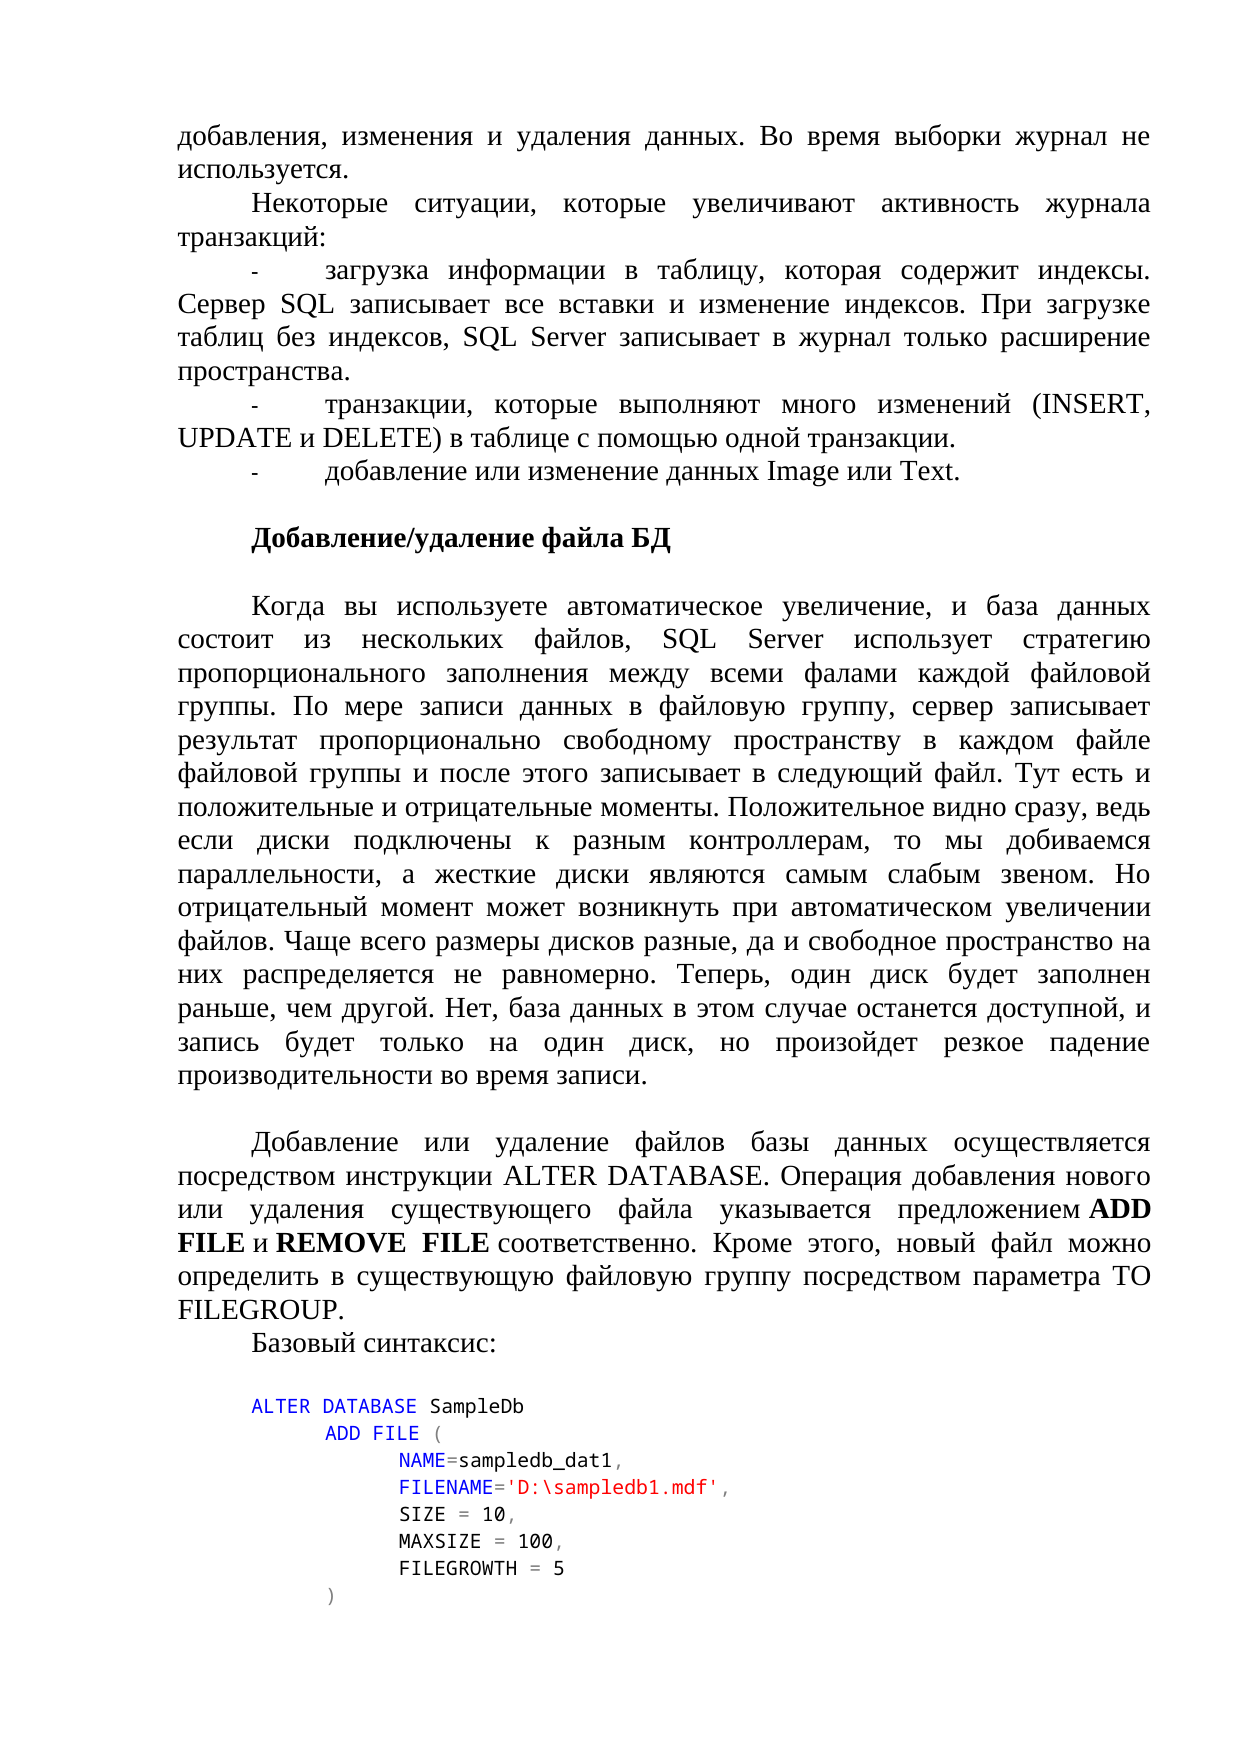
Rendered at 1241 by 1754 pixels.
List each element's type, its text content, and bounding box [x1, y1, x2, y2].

text Когда вы используете автоматическое увеличение, и база данных состоит из нескольких файлов, SQL Server использует стратегию пропорционального заполнения между всеми фалами каждой файловой группы. По мере записи данных в файловую группу, сервер записывает результат пропорционально свободному пространству в каждом файле файловой группы и после этого записывает в следующий файл. Тут есть и положительные и отрицательные моменты. Положительное видно сразу, ведь если диски подключены к разным контроллерам, то мы добиваемся параллельности, а жесткие диски являются самым слабым звеном. Но отрицательный момент может возникнуть при автоматическом увеличении файлов. Чаще всего размеры дисков разные, да и свободное пространство на них распределяется не равномерно. Теперь, один диск будет заполнен раньше, чем другой. Нет, база данных в этом случае останется доступной, и запись будет только на один диск, но произойдет резкое падение производительности во время записи. [177, 588, 1152, 1091]
text ) [251, 1582, 1152, 1608]
text Базовый синтаксис: [177, 1326, 1152, 1359]
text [177, 118, 1152, 185]
list добавление или изменение данных Image или Text. [177, 453, 1152, 487]
text FILEGROWTH = 5 [251, 1554, 1152, 1582]
text ADD FILE ( [251, 1420, 1152, 1447]
text Добавление/удаление файла БД [177, 521, 1152, 554]
text Некоторые ситуации, которые увеличивают активность журнала транзакций: [177, 185, 1152, 252]
text FILENAME='D:\sampledb1.mdf', [251, 1474, 1152, 1501]
list транзакции, которые выполняют много изменений (INSERT, UPDATE и DELETE) в таблице с помощью одной транзакции. [177, 386, 1152, 453]
list загрузка информации в таблицу, которая содержит индексы. Сервер SQL записывает все вставки и изменение индексов. При загрузке таблиц без индексов, SQL Server записывает в журнал только расширение пространства. [177, 252, 1152, 386]
text ALTER DATABASE SampleDb [251, 1393, 1152, 1420]
text SIZE = 10, [251, 1501, 1152, 1528]
text Добавление или удаление файлов базы данных осуществляется посредством инструкции ALTER DATABASE. Операция добавления нового или удаления существующего файла указывается предложением ADD FILE и REMOVE FILE соответственно. Кроме этого, новый файл можно определить в существующую файловую группу посредством параметра TO FILEGROUP. [177, 1124, 1152, 1326]
text NAME=sampledb_dat1, [251, 1447, 1152, 1474]
text MAXSIZE = 100, [251, 1528, 1152, 1554]
